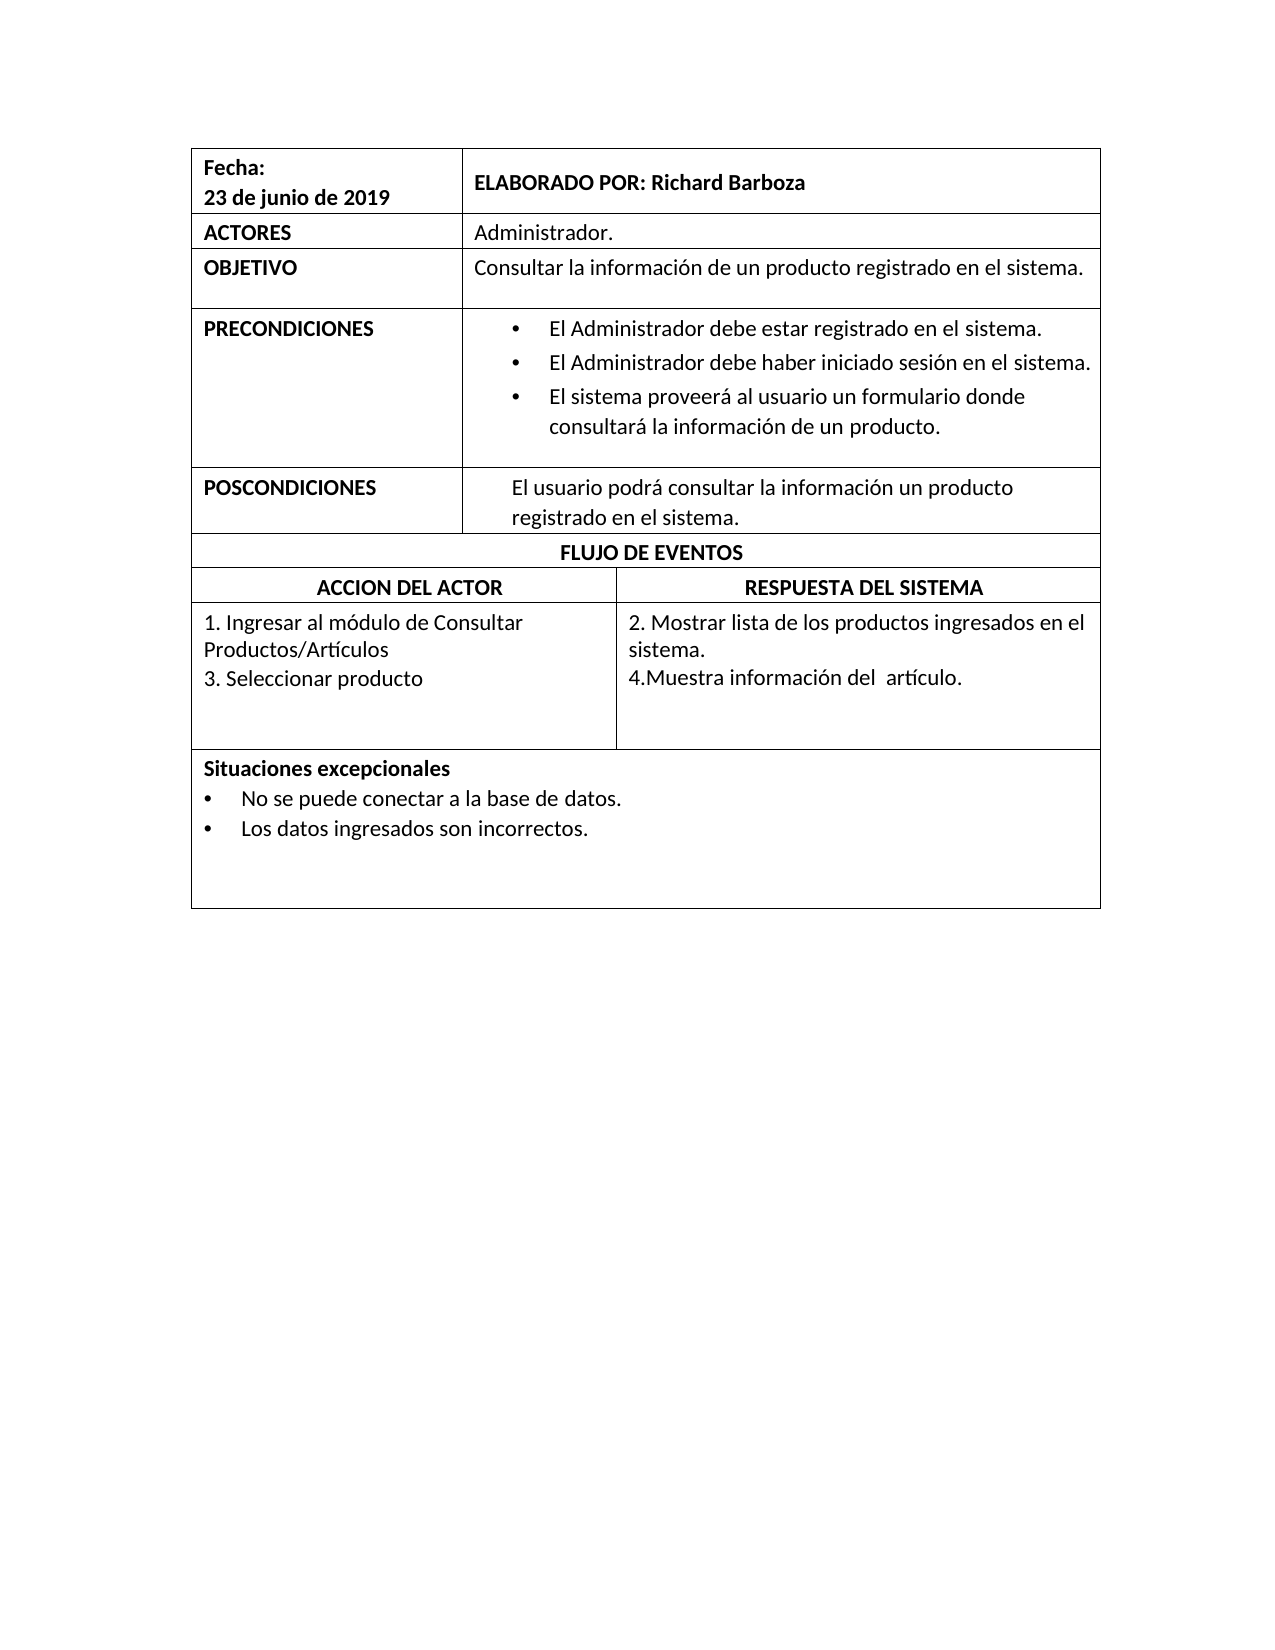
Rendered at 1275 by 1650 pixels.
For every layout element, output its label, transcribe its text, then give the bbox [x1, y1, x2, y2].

table_cell Situaciones excepcionales No se puede conectar a la base de datos. Los datos ingresados son incorrectos. [192, 750, 1100, 908]
table_cell RESPUESTA DEL SISTEMA [617, 568, 1100, 602]
table_cell 2. Mostrar lista de los productos ingresados en el sistema. 4.Muestra información del artículo. [617, 603, 1100, 749]
table_cell ACTORES [192, 214, 462, 248]
table_cell 1. Ingresar al módulo de Consultar Productos/Artículos 3. Seleccionar producto [192, 603, 616, 749]
table_cell PRECONDICIONES [192, 309, 462, 467]
table_cell ACCION DEL ACTOR [192, 568, 616, 602]
table_cell POSCONDICIONES [192, 468, 462, 532]
table_cell FLUJO DE EVENTOS [192, 534, 1100, 567]
table_cell Consultar la información de un producto registrado en el sistema. [463, 249, 1100, 308]
table_cell Fecha: 23 de junio de 2019 [192, 149, 462, 213]
table_cell OBJETIVO [192, 249, 462, 308]
table_cell ELABORADO POR: Richard Barboza [463, 149, 1100, 213]
table_cell Administrador. [463, 214, 1100, 248]
table_cell El usuario podrá consultar la información un producto registrado en el sistema. [463, 468, 1100, 532]
